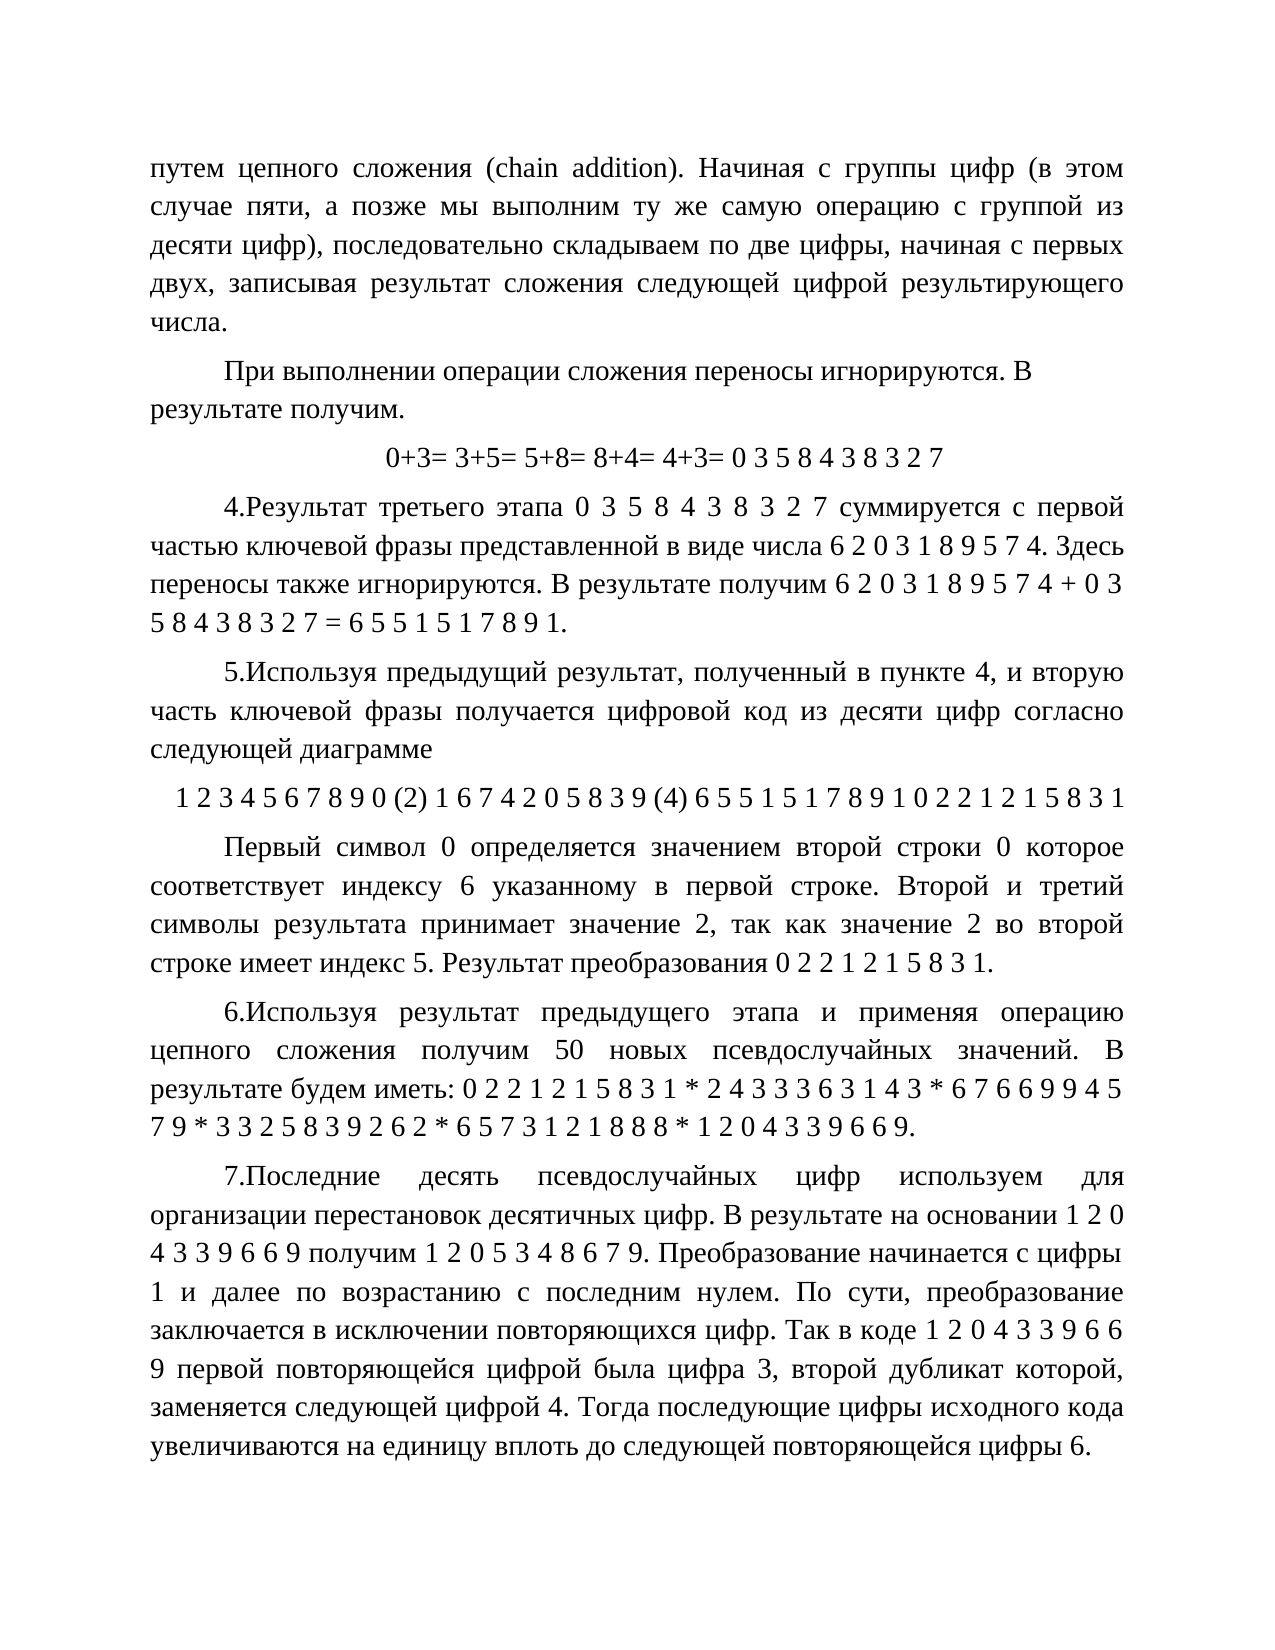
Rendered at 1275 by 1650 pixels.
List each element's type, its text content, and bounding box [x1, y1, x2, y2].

text 7.Последние десять псевдослучайных цифр используем для организации перестановок десятичных цифр. В результате на основании 1 2 0 4 3 3 9 6 6 9 получим 1 2 0 5 3 4 8 6 7 9. Преобразование начинается с цифры 1 и далее по возрастанию с последним нулем. По сути, преобразование заключается в исключении повторяющихся цифр. Так в коде 1 2 0 4 3 3 9 6 6 9 первой повторяющейся цифрой была цифра 3, второй дубликат которой, заменяется следующей цифрой 4. Тогда последующие цифры исходного кода увеличиваются на единицу вплоть до следующей повторяющейся цифры 6. [150, 1158, 1125, 1462]
text Первый символ 0 определяется значением второй строки 0 которое соответствует индексу 6 указанному в первой строке. Второй и третий символы результата принимает значение 2, так как значение 2 во второй строке имеет индекс 5. Результат преобразования 0 2 2 1 2 1 5 8 3 1. [150, 829, 1125, 978]
text 6.Используя результат предыдущего этапа и применяя операцию цепного сложения получим 50 новых псевдослучайных значений. В результате будем иметь: 0 2 2 1 2 1 5 8 3 1 * 2 4 3 3 3 6 3 1 4 3 * 6 7 6 6 9 9 4 5 7 9 * 3 3 2 5 8 3 9 2 6 2 * 6 5 7 3 1 2 1 8 8 8 * 1 2 0 4 3 3 9 6 6 9. [150, 994, 1125, 1143]
text 5.Используя предыдущий результат, полученный в пункте 4, и вторую часть ключевой фразы получается цифровой код из десяти цифр согласно следующей диаграмме [150, 654, 1125, 765]
text путем цепного сложения (chain addition). Начиная с группы цифр (в этом случае пяти, а позже мы выполним ту же самую операцию с группой из десяти цифр), последовательно складываем по две цифры, начиная с первых двух, записывая результат сложения следующей цифрой результирующего числа. [150, 150, 1125, 338]
text 0+3= 3+5= 5+8= 8+4= 4+3= 0 3 5 8 4 3 8 3 2 7 [150, 441, 1125, 474]
text 4.Результат третьего этапа 0 3 5 8 4 3 8 3 2 7 суммируется с первой частью ключевой фразы представленной в виде числа 6 2 0 3 1 8 9 5 7 4. Здесь переносы также игнорируются. В результате получим 6 2 0 3 1 8 9 5 7 4 + 0 3 5 8 4 3 8 3 2 7 = 6 5 5 1 5 1 7 8 9 1. [150, 489, 1125, 639]
text При выполнении операции сложения переносы игнорируются. В результате получим. [150, 353, 1125, 425]
text 1 2 3 4 5 6 7 8 9 0 (2) 1 6 7 4 2 0 5 8 3 9 (4) 6 5 5 1 5 1 7 8 9 1 0 2 2 1 2 1 5 8 3 1 [150, 780, 1125, 814]
